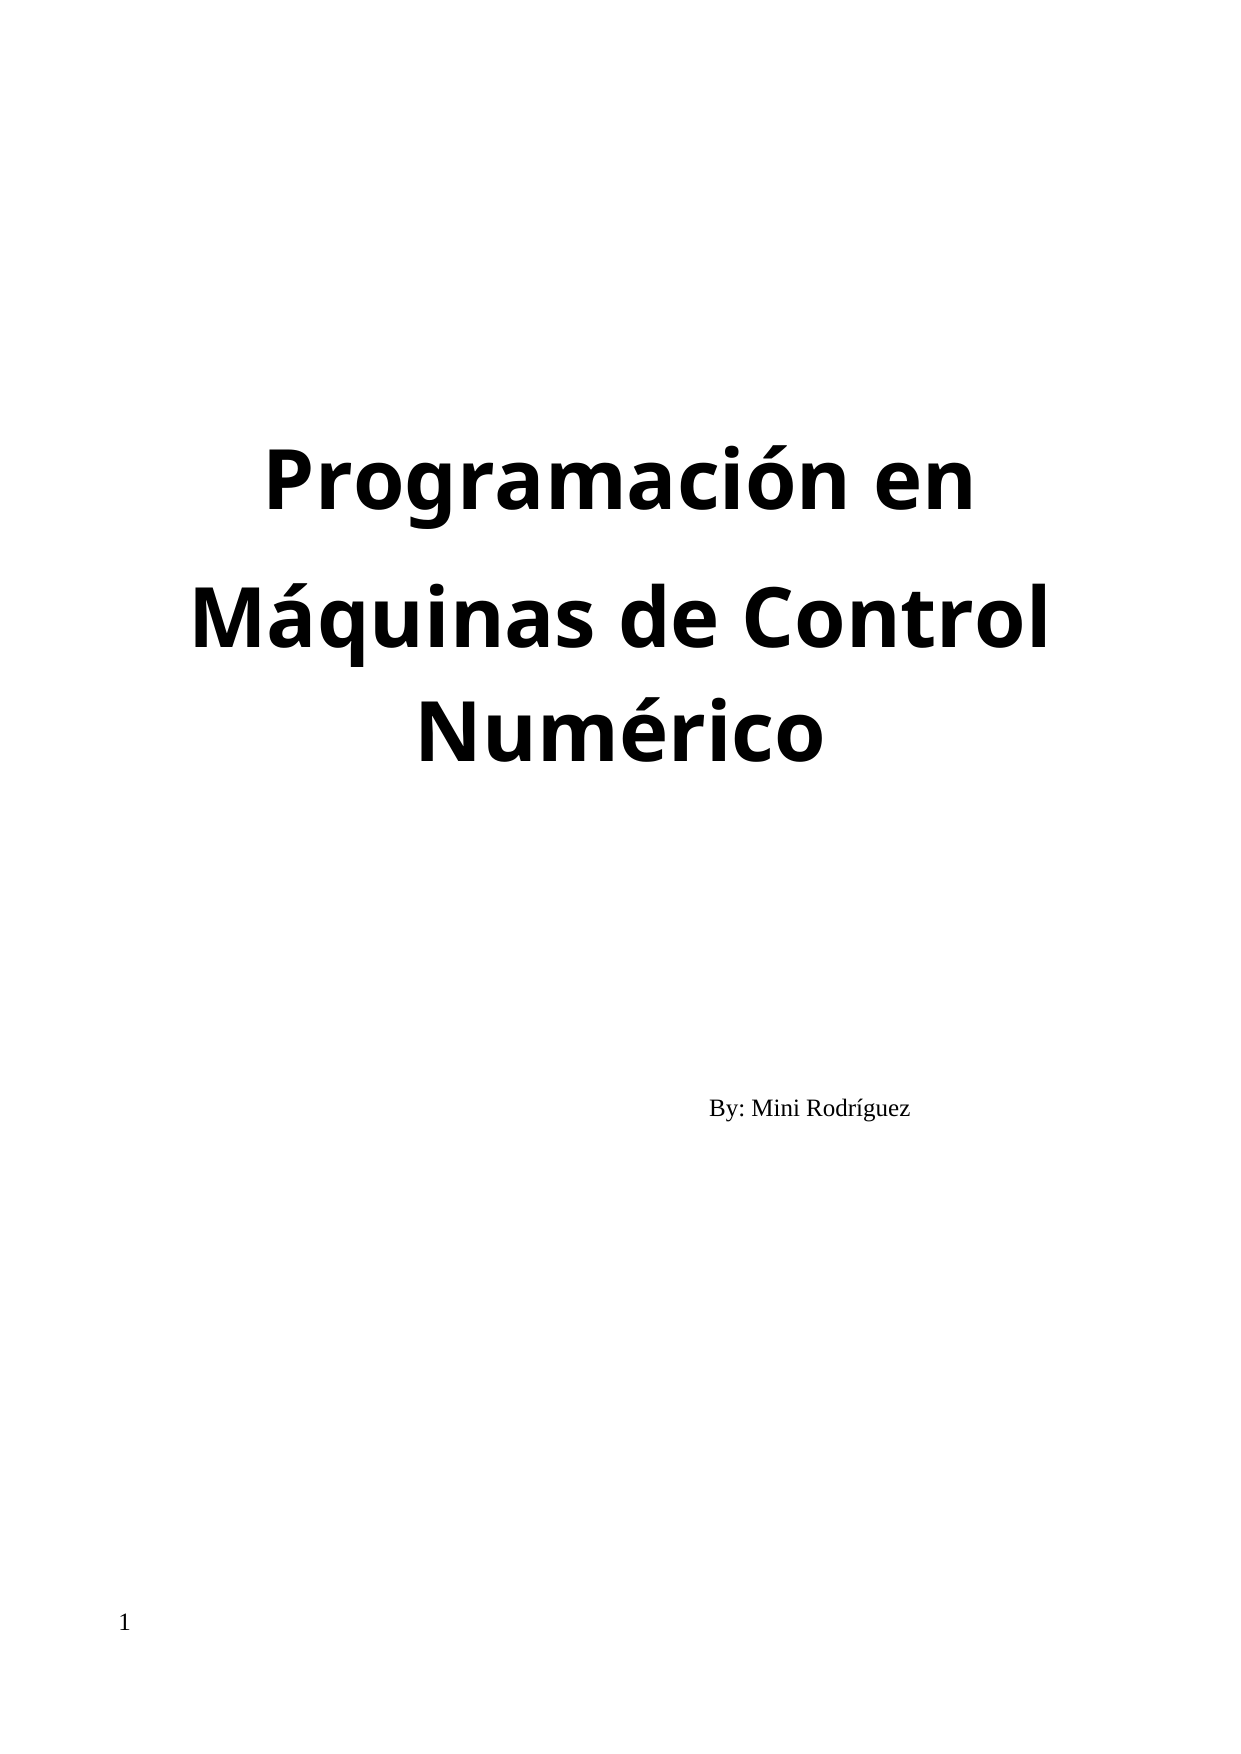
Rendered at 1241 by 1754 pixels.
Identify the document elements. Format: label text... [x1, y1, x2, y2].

title Máquinas de Control Numérico [118, 559, 1122, 786]
title Programación en [118, 420, 1122, 534]
text By: Mini Rodríguez [118, 1093, 1122, 1121]
